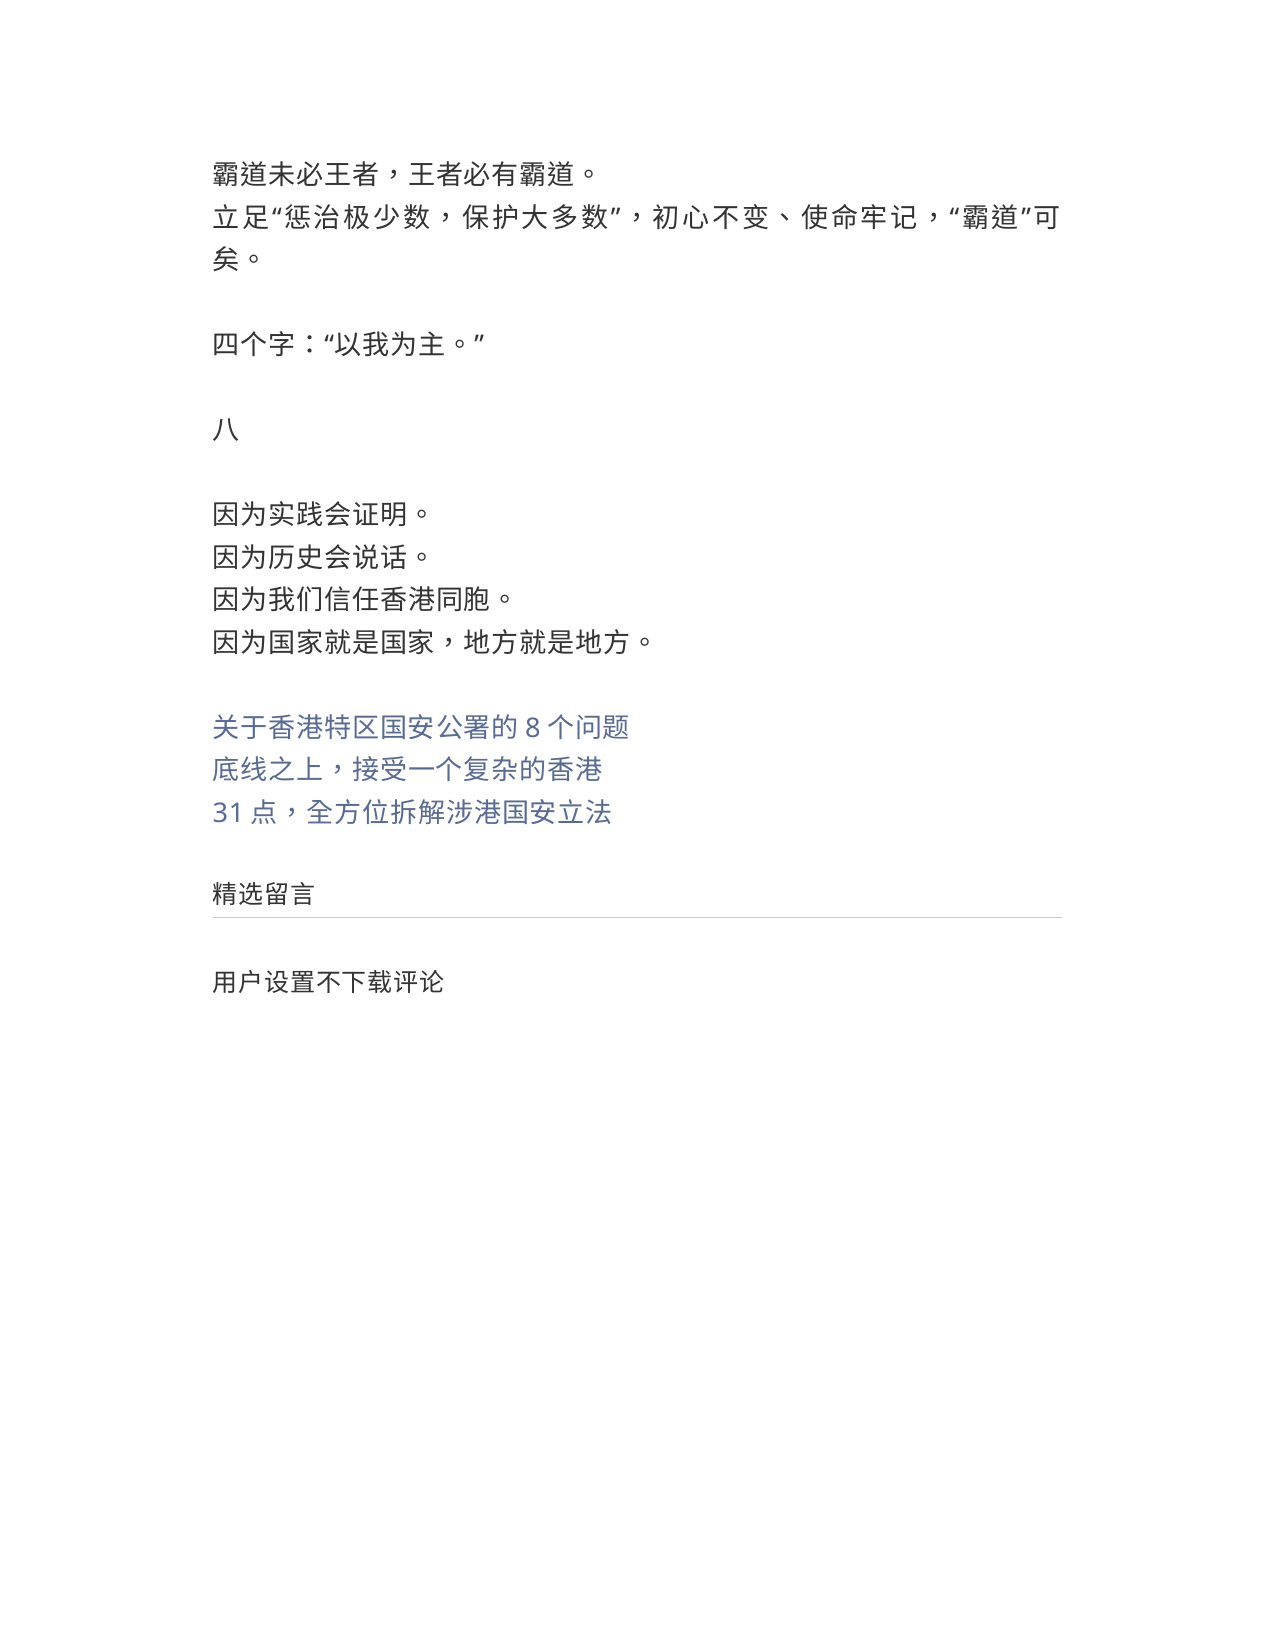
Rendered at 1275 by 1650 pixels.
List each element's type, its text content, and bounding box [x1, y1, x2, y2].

text 因为历史会说话。 [212, 532, 1062, 575]
text 因为我们信任香港同胞。 [212, 575, 1062, 617]
subtitle 精选留言 [212, 871, 1062, 918]
text 31点，全方位拆解涉港国安立法 [212, 787, 1062, 830]
text 因为国家就是国家，地方就是地方。 [212, 617, 1062, 660]
text 霸道未必王者，王者必有霸道。 [212, 150, 1062, 192]
text 四个字：“以我为主。” [212, 320, 1062, 362]
text 八 [212, 405, 1062, 447]
text 用户设置不下载评论 [212, 959, 1062, 999]
text 底线之上，接受一个复杂的香港 [212, 745, 1062, 787]
text 立足“惩治极少数，保护大多数”，初心不变、使命牢记，“霸道”可矣。 [212, 192, 1062, 277]
text 关于香港特区国安公署的8个问题 [212, 702, 1062, 745]
text 因为实践会证明。 [212, 490, 1062, 532]
